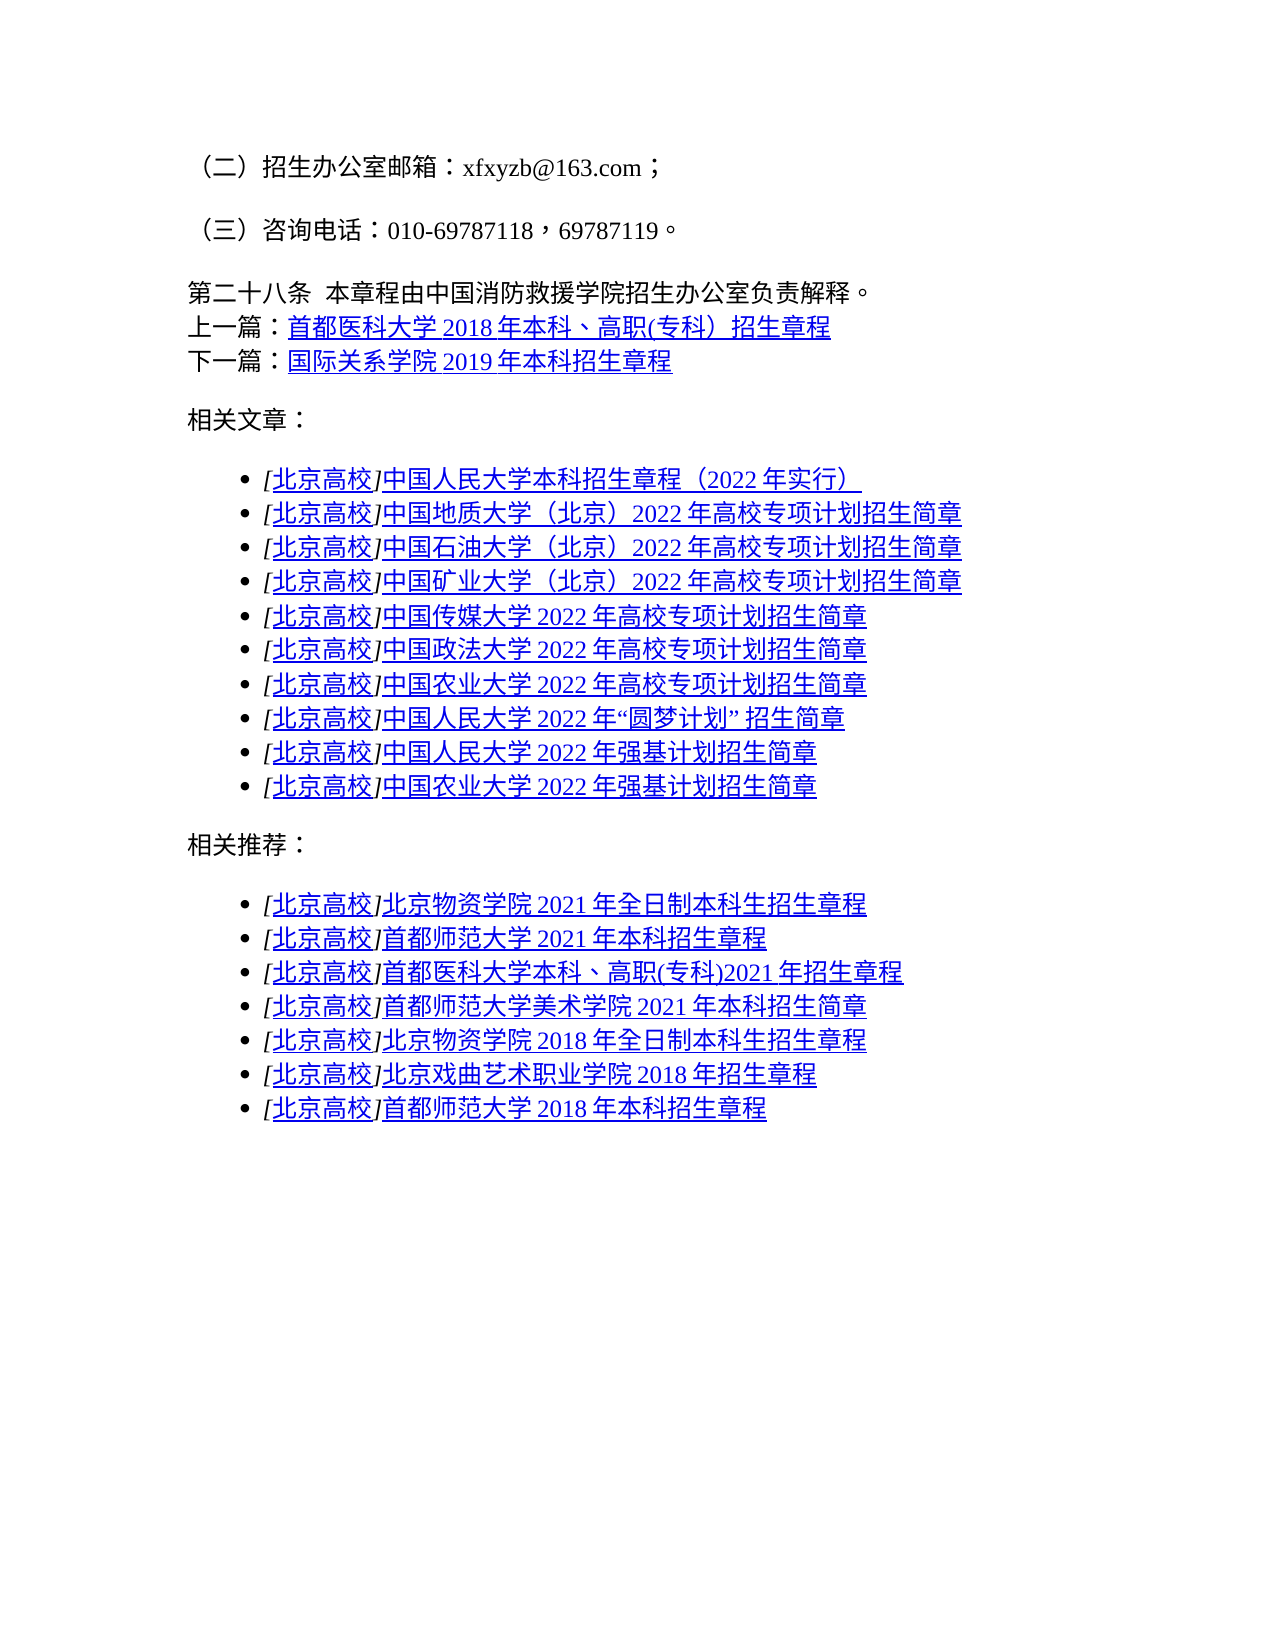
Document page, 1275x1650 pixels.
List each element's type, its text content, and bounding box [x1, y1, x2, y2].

text 相关推荐： [187, 827, 1087, 862]
list [北京高校]中国人民大学2022年“圆梦计划” 招生简章 [241, 700, 1087, 734]
list [北京高校]首都医科大学本科、高职(专科)2021年招生章程 [241, 955, 1087, 989]
list [北京高校]中国地质大学（北京）2022年高校专项计划招生简章 [241, 496, 1087, 530]
list [北京高校]北京物资学院2018年全日制本科生招生章程 [241, 1023, 1087, 1057]
list [北京高校]中国石油大学（北京）2022年高校专项计划招生简章 [241, 530, 1087, 564]
text （二）招生办公室邮箱：xfxyzb@163.com； [187, 150, 1087, 184]
list [北京高校]中国人民大学2022年强基计划招生简章 [241, 734, 1087, 768]
list [北京高校]北京物资学院2021年全日制本科生招生章程 [241, 887, 1087, 921]
list [北京高校]首都师范大学美术学院2021年本科招生简章 [241, 989, 1087, 1023]
list [北京高校]首都师范大学2018年本科招生章程 [241, 1091, 1087, 1125]
text （三）咨询电话：010-69787118，69787119。 [187, 213, 1087, 247]
list [北京高校]中国矿业大学（北京）2022年高校专项计划招生简章 [241, 564, 1087, 598]
text 上一篇：首都医科大学2018年本科、高职(专科）招生章程 下一篇：国际关系学院2019年本科招生章程 [187, 310, 1087, 378]
text 第二十八条 本章程由中国消防救援学院招生办公室负责解释。 [187, 276, 1087, 310]
list [北京高校]首都师范大学2021年本科招生章程 [241, 921, 1087, 955]
list [北京高校]中国政法大学2022年高校专项计划招生简章 [241, 632, 1087, 666]
list [北京高校]中国传媒大学2022年高校专项计划招生简章 [241, 598, 1087, 632]
list [北京高校]中国农业大学2022年强基计划招生简章 [241, 768, 1087, 802]
list [北京高校]北京戏曲艺术职业学院2018年招生章程 [241, 1057, 1087, 1091]
text 相关文章： [187, 403, 1087, 437]
list [北京高校]中国农业大学2022年高校专项计划招生简章 [241, 666, 1087, 700]
list [北京高校]中国人民大学本科招生章程（2022年实行） [241, 462, 1087, 496]
